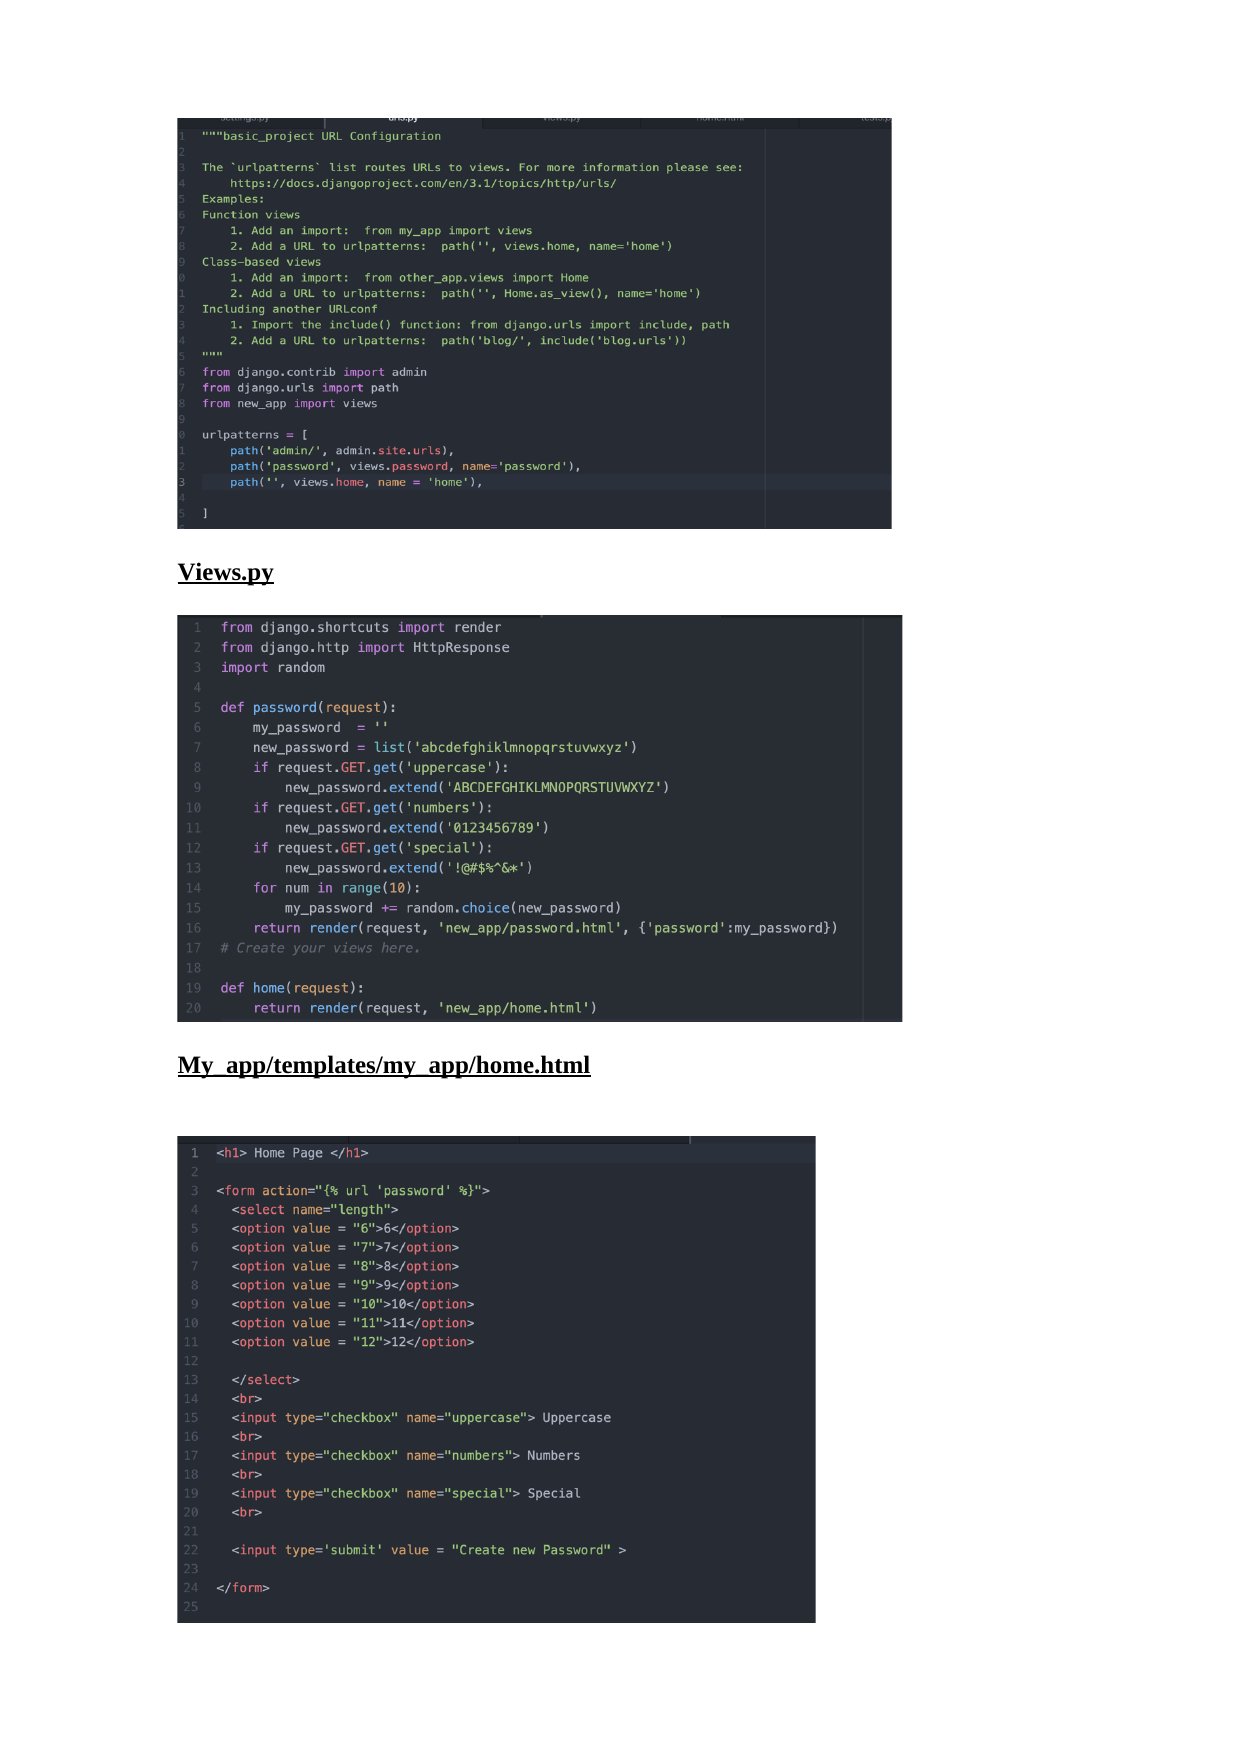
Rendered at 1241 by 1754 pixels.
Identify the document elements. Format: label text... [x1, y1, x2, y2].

picture [177, 615, 903, 1022]
picture [177, 1136, 816, 1623]
picture [177, 118, 892, 529]
text Views.py [177, 557, 1152, 586]
text My_app/templates/my_app/home.html [177, 1050, 1152, 1079]
